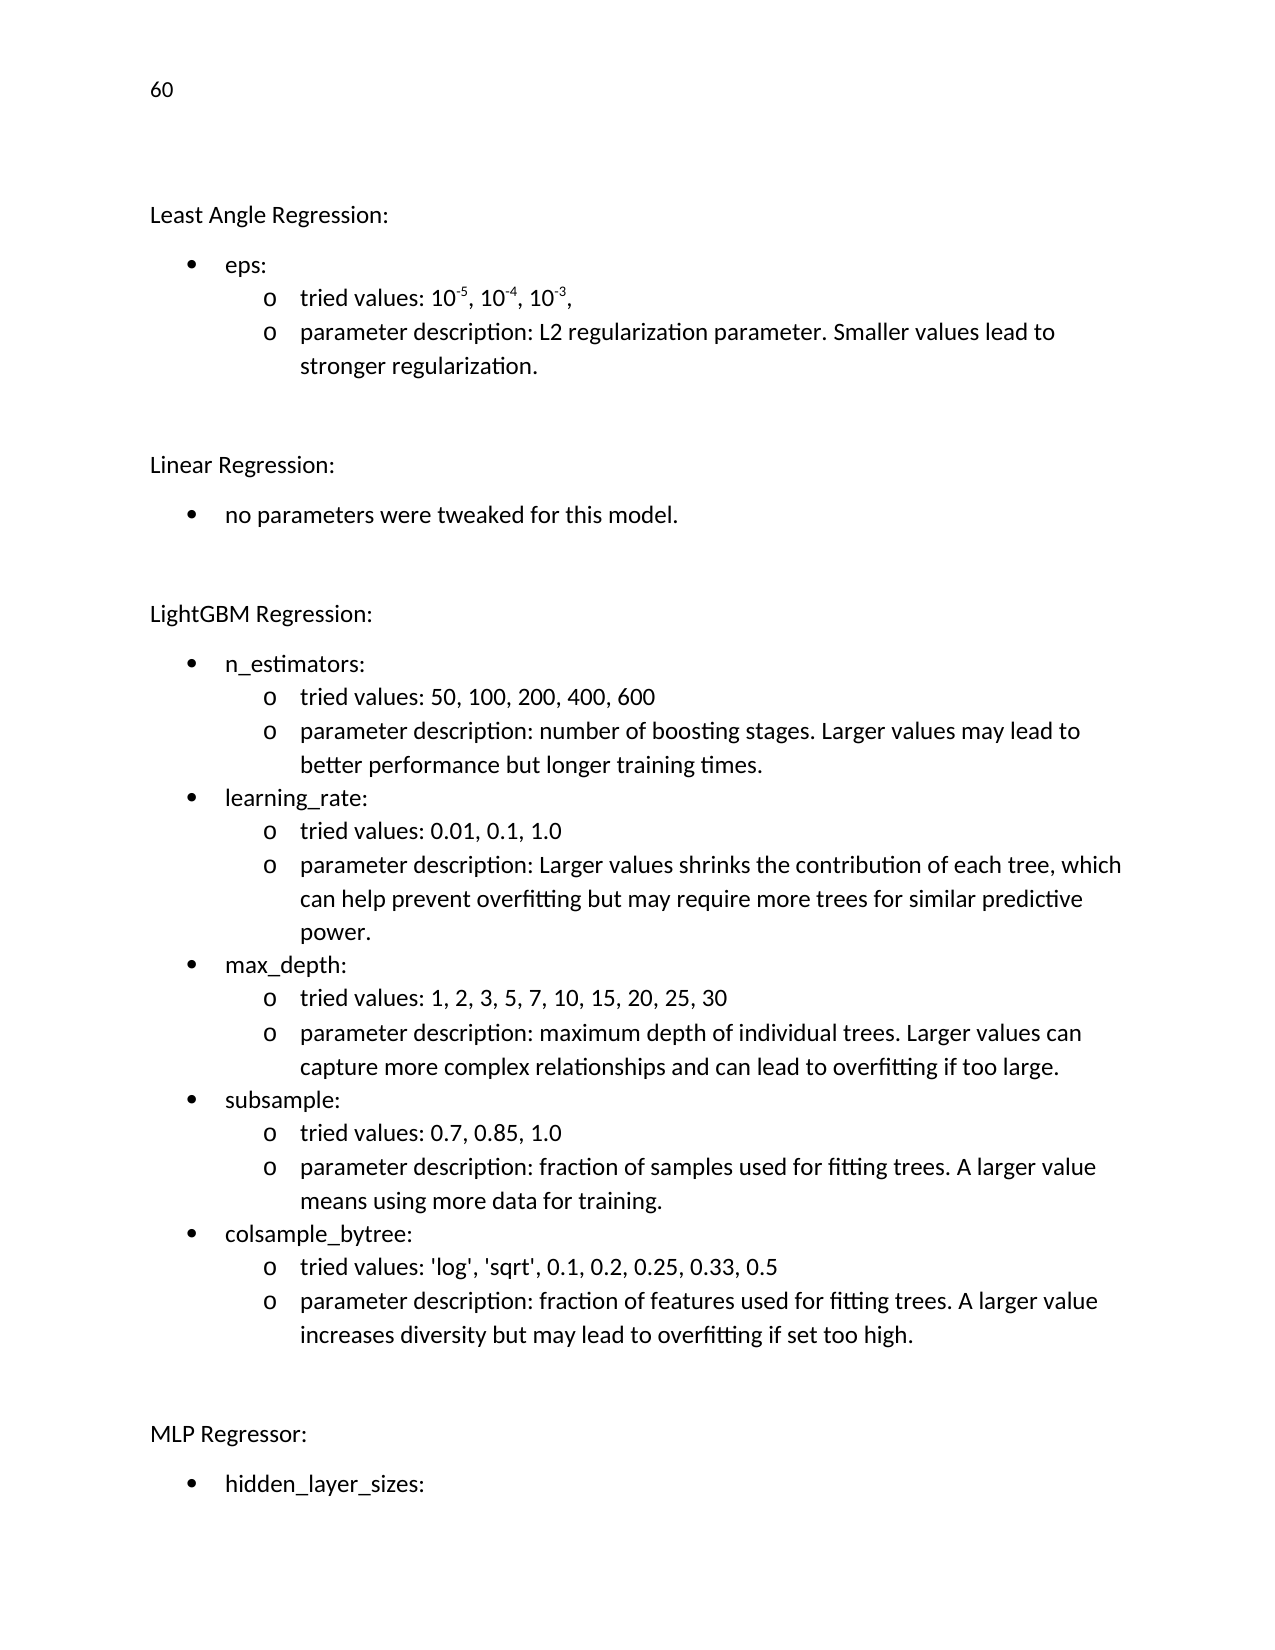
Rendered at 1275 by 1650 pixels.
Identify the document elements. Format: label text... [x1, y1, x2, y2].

list parameter description: maximum depth of individual trees. Larger values can capture more complex relationships and can lead to overfitting if too large. [262, 1017, 1125, 1081]
list max_depth: [187, 949, 1125, 980]
list colsample_bytree: [187, 1218, 1125, 1248]
list parameter description: L2 regularization parameter. Smaller values lead to stronger regularization. [262, 316, 1125, 381]
list hidden_layer_sizes: [187, 1468, 1125, 1499]
list n_estimators: [187, 648, 1125, 678]
text LightGBM Regression: [150, 598, 1125, 629]
list parameter description: number of boosting stages. Larger values may lead to better performance but longer training times. [262, 715, 1125, 780]
list tried values: 0.7, 0.85, 1.0 [262, 1117, 1125, 1148]
list subsample: [187, 1084, 1125, 1114]
list parameter description: fraction of features used for fitting trees. A larger value increases diversity but may lead to overfitting if set too high. [262, 1285, 1125, 1350]
text MLP Regressor: [150, 1418, 1125, 1449]
list tried values: 'log', 'sqrt', 0.1, 0.2, 0.25, 0.33, 0.5 [262, 1251, 1125, 1283]
list tried values: 10-5, 10-4, 10-3, [262, 282, 1125, 314]
list parameter description: fraction of samples used for fitting trees. A larger value means using more data for training. [262, 1151, 1125, 1216]
list eps: [187, 249, 1125, 280]
list parameter description: Larger values shrinks the contribution of each tree, which can help prevent overfitting but may require more trees for similar predictive power. [262, 849, 1125, 947]
list tried values: 50, 100, 200, 400, 600 [262, 681, 1125, 713]
text Least Angle Regression: [150, 199, 1125, 230]
text Linear Regression: [150, 450, 1125, 480]
list no parameters were tweaked for this model. [187, 499, 1125, 530]
list tried values: 1, 2, 3, 5, 7, 10, 15, 20, 25, 30 [262, 982, 1125, 1014]
list learning_rate: [187, 782, 1125, 813]
list tried values: 0.01, 0.1, 1.0 [262, 815, 1125, 847]
